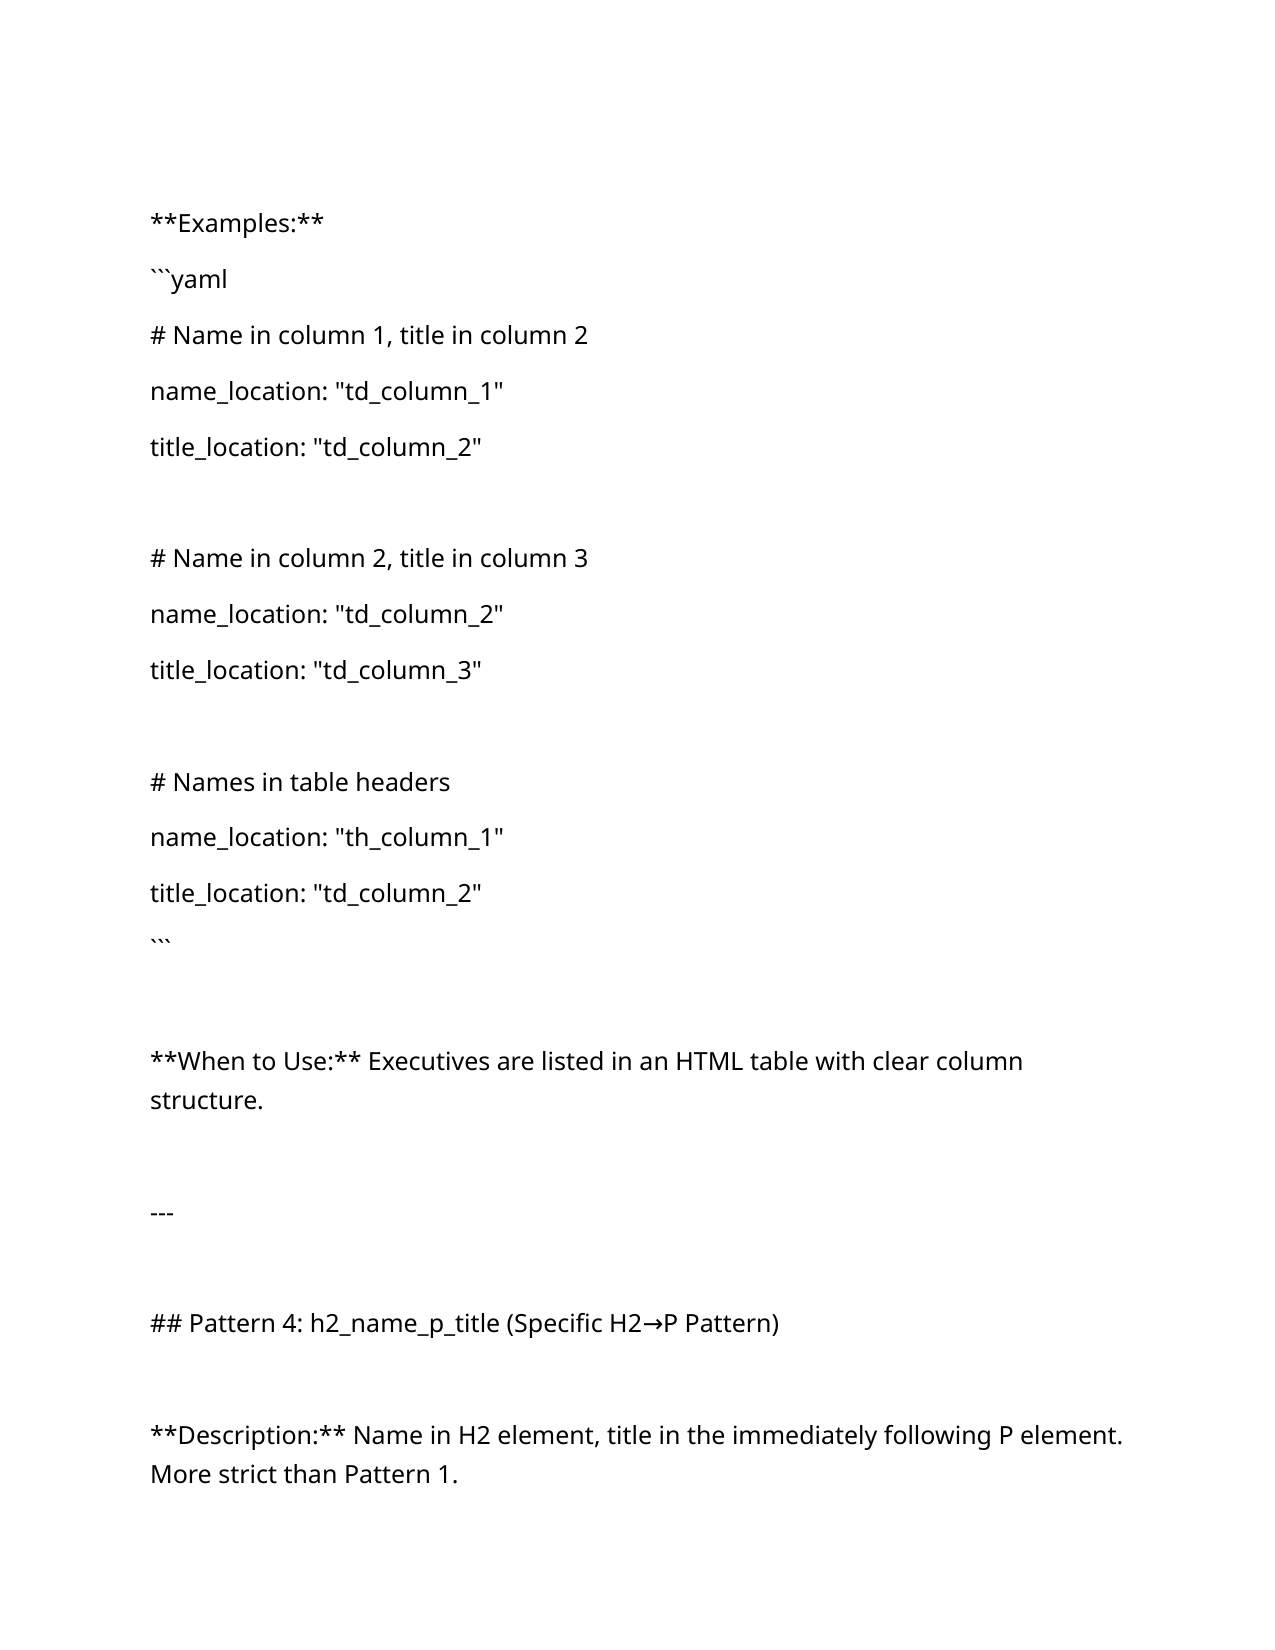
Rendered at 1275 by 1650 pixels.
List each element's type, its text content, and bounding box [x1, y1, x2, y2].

text # Name in column 2, title in column 3 [150, 541, 1125, 575]
text ```yaml [150, 262, 1125, 296]
text ``` [150, 932, 1125, 966]
text **When to Use:** Executives are listed in an HTML table with clear column structure. [150, 1043, 1125, 1117]
text name_location: "td_column_2" [150, 597, 1125, 631]
text # Names in table headers [150, 764, 1125, 798]
text name_location: "td_column_1" [150, 373, 1125, 407]
text name_location: "th_column_1" [150, 820, 1125, 854]
text ## Pattern 4: h2_name_p_title (Specific H2→P Pattern) [150, 1306, 1125, 1340]
text **Examples:** [150, 206, 1125, 240]
text --- [150, 1194, 1125, 1228]
text title_location: "td_column_3" [150, 652, 1125, 687]
text title_location: "td_column_2" [150, 429, 1125, 463]
text **Description:** Name in H2 element, title in the immediately following P element. More strict than Pattern 1. [150, 1417, 1125, 1491]
text # Name in column 1, title in column 2 [150, 317, 1125, 352]
text title_location: "td_column_2" [150, 876, 1125, 910]
